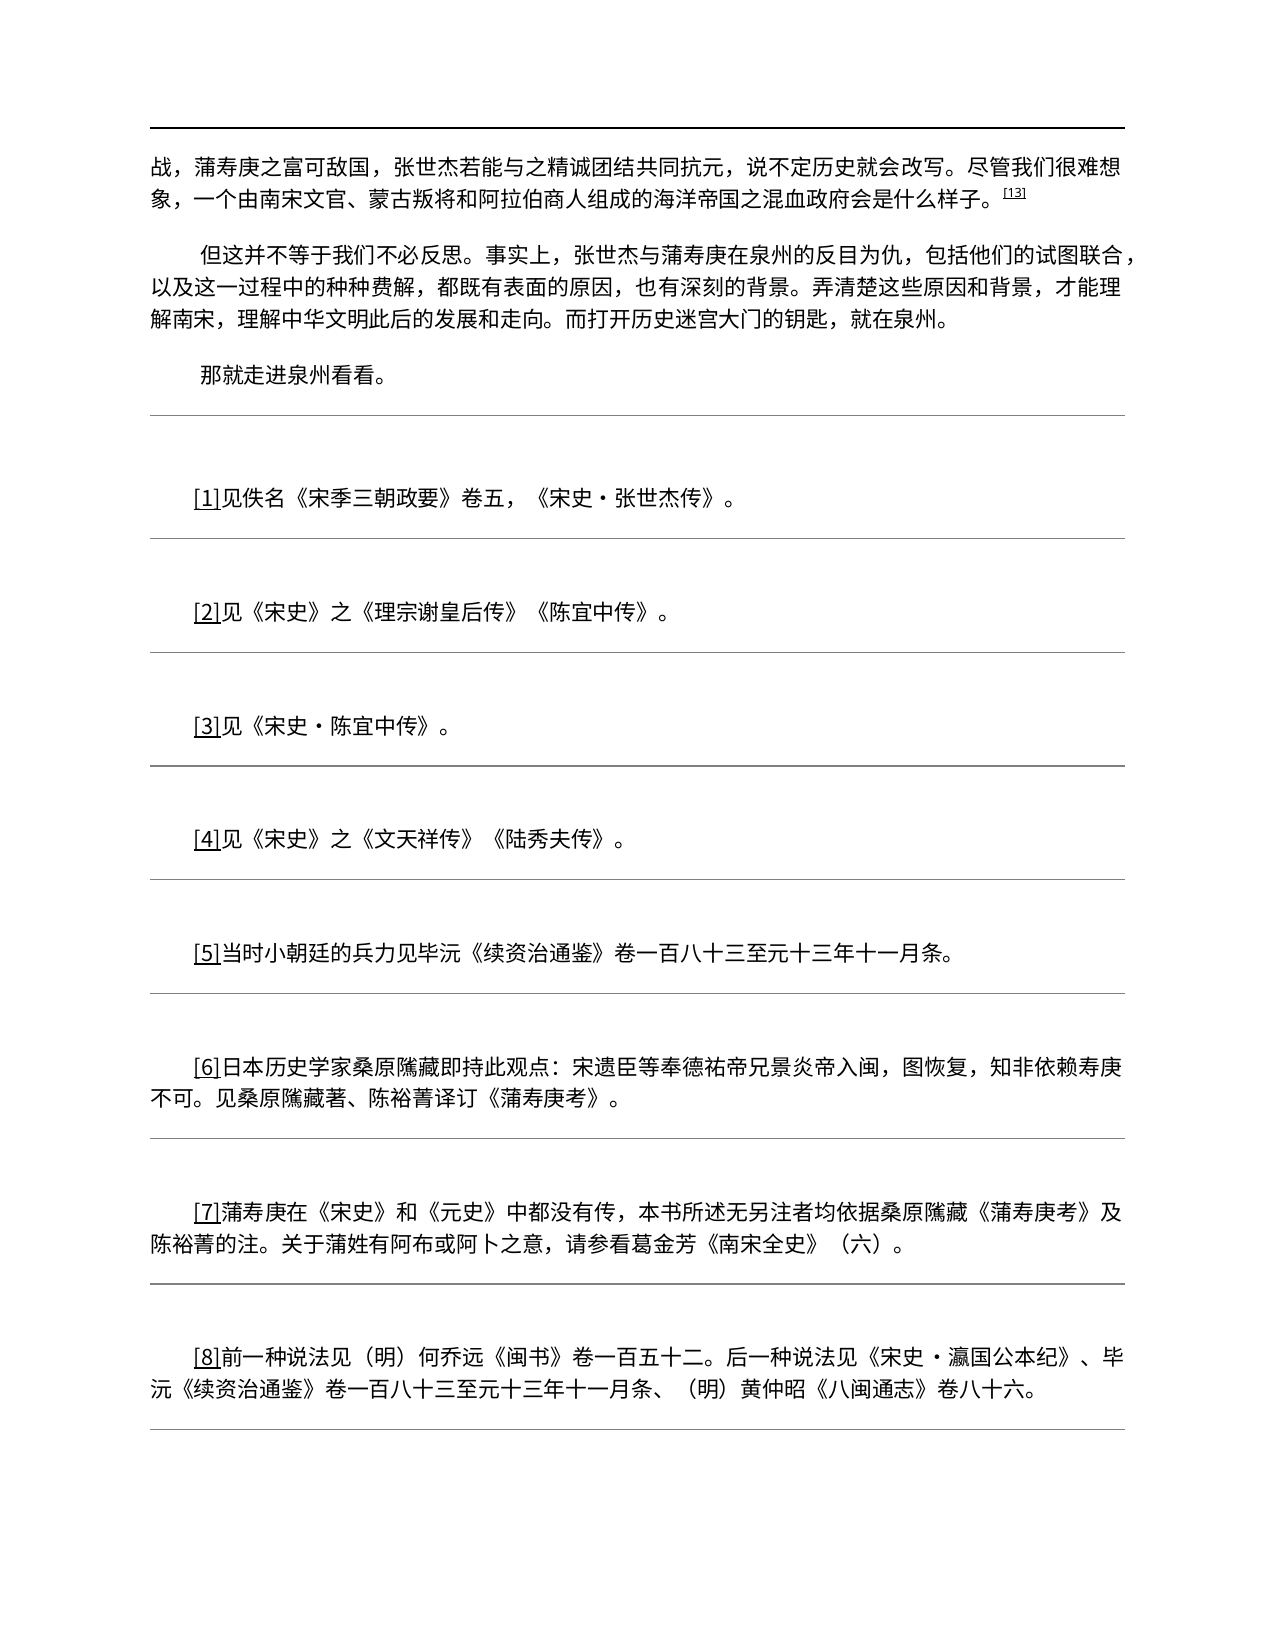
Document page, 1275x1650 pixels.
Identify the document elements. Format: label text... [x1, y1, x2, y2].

text [5]当时小朝廷的兵力见毕沅《续资治通鉴》卷一百八十三至元十三年十一月条。 [150, 936, 1125, 968]
text 但这并不等于我们不必反思。事实上，张世杰与蒲寿庚在泉州的反目为仇，包括他们的试图联合，以及这一过程中的种种费解，都既有表面的原因，也有深刻的背景。弄清楚这些原因和背景，才能理解南宋，理解中华文明此后的发展和走向。而打开历史迷宫大门的钥匙，就在泉州。 [150, 238, 1125, 333]
text [2]见《宋史》之《理宗谢皇后传》《陈宜中传》。 [150, 595, 1125, 627]
text [6]日本历史学家桑原隲藏即持此观点：宋遗臣等奉德祐帝兄景炎帝入闽，图恢复，知非依赖寿庚不可。见桑原隲藏著、陈裕菁译订《蒲寿庚考》。 [150, 1049, 1125, 1113]
text [1]见佚名《宋季三朝政要》卷五，《宋史·张世杰传》。 [150, 481, 1125, 513]
text [3]见《宋史·陈宜中传》。 [150, 709, 1125, 740]
text [8]前一种说法见（明）何乔远《闽书》卷一百五十二。后一种说法见《宋史·瀛国公本纪》、毕沅《续资治通鉴》卷一百八十三至元十三年十一月条、（明）黄仲昭《八闽通志》卷八十六。 [150, 1340, 1125, 1403]
text [4]见《宋史》之《文天祥传》《陆秀夫传》。 [150, 822, 1125, 854]
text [150, 150, 1125, 213]
text [7]蒲寿庚在《宋史》和《元史》中都没有传，本书所述无另注者均依据桑原隲藏《蒲寿庚考》及陈裕菁的注。关于蒲姓有阿布或阿卜之意，请参看葛金芳《南宋全史》（六）。 [150, 1195, 1125, 1258]
text 那就走进泉州看看。 [150, 358, 1125, 390]
